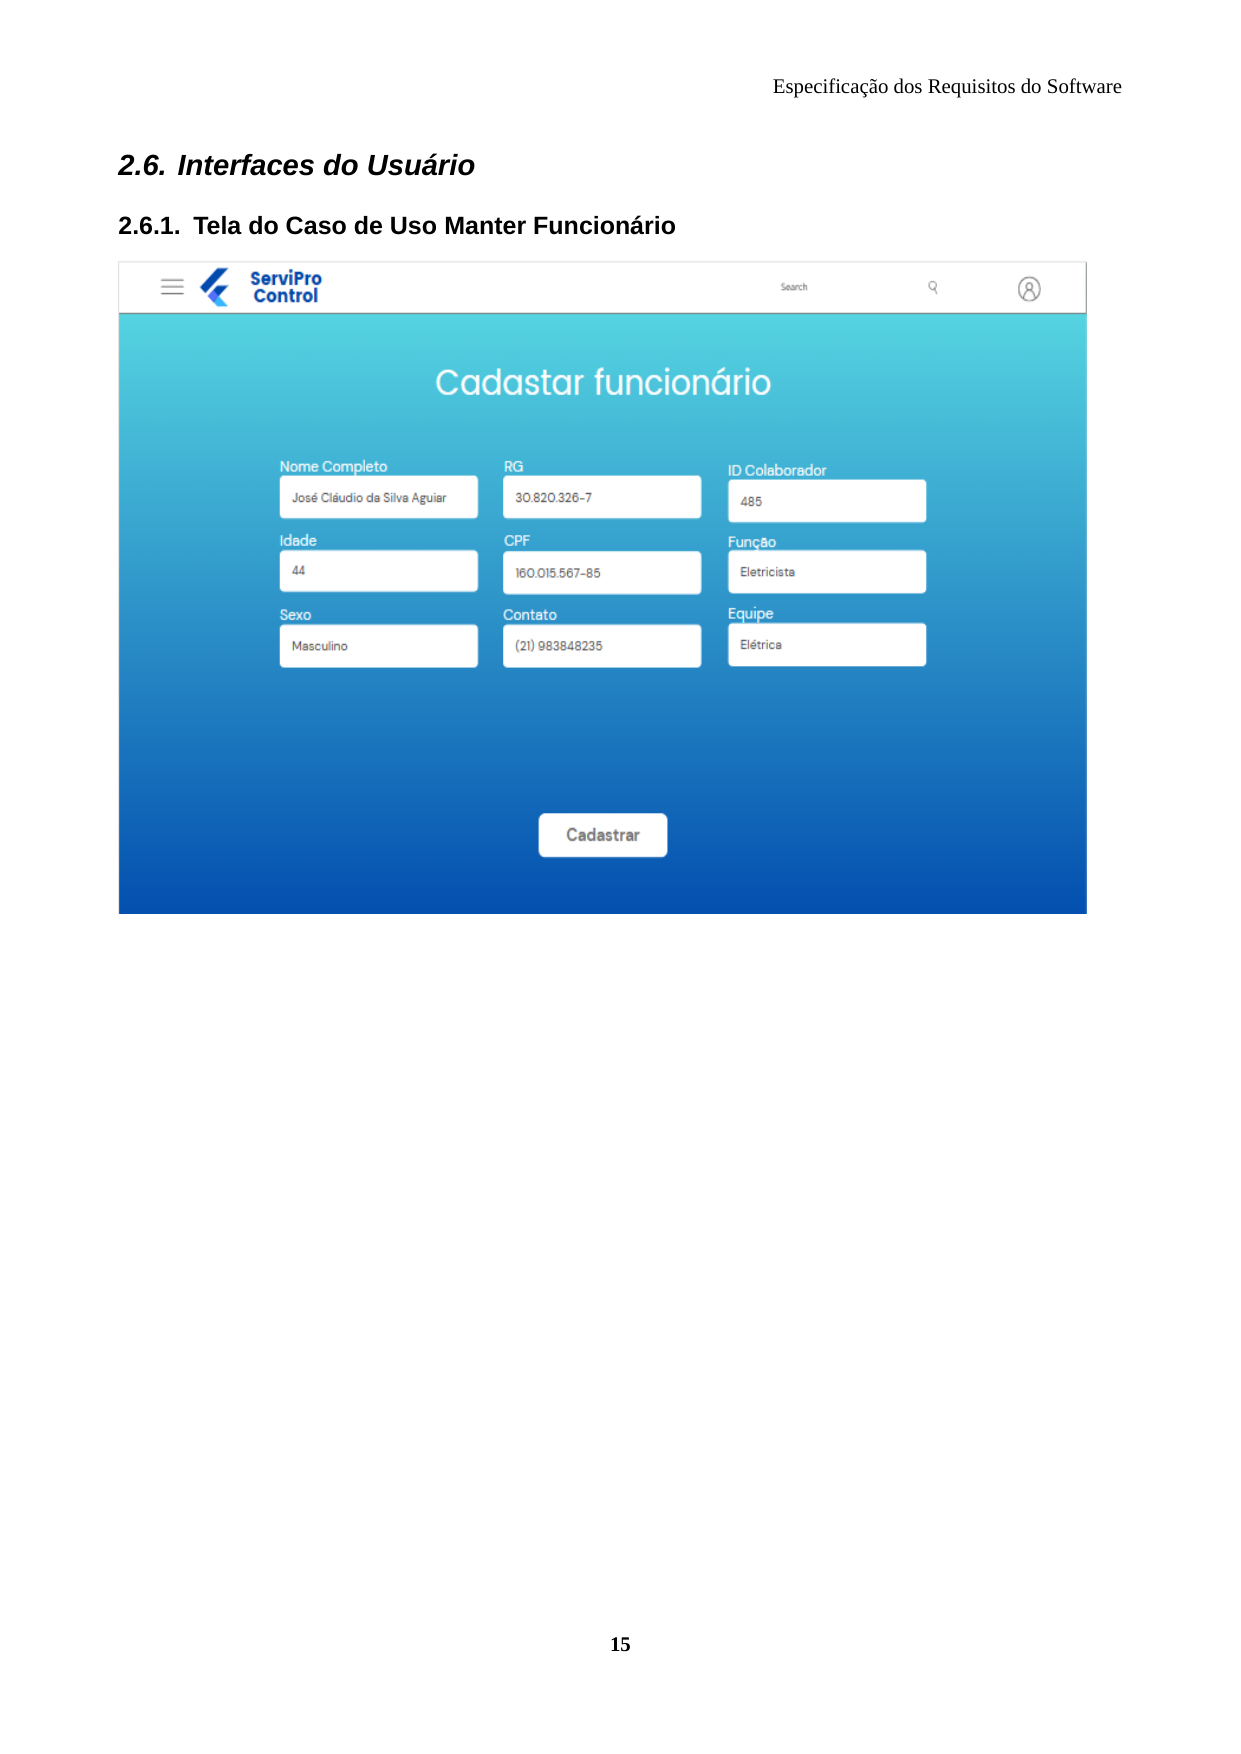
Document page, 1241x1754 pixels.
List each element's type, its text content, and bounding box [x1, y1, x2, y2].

subtitle Interfaces do Usuário [118, 148, 1122, 181]
subtitle Tela do Caso de Uso Manter Funcionário [118, 211, 1122, 240]
picture [118, 261, 1087, 914]
